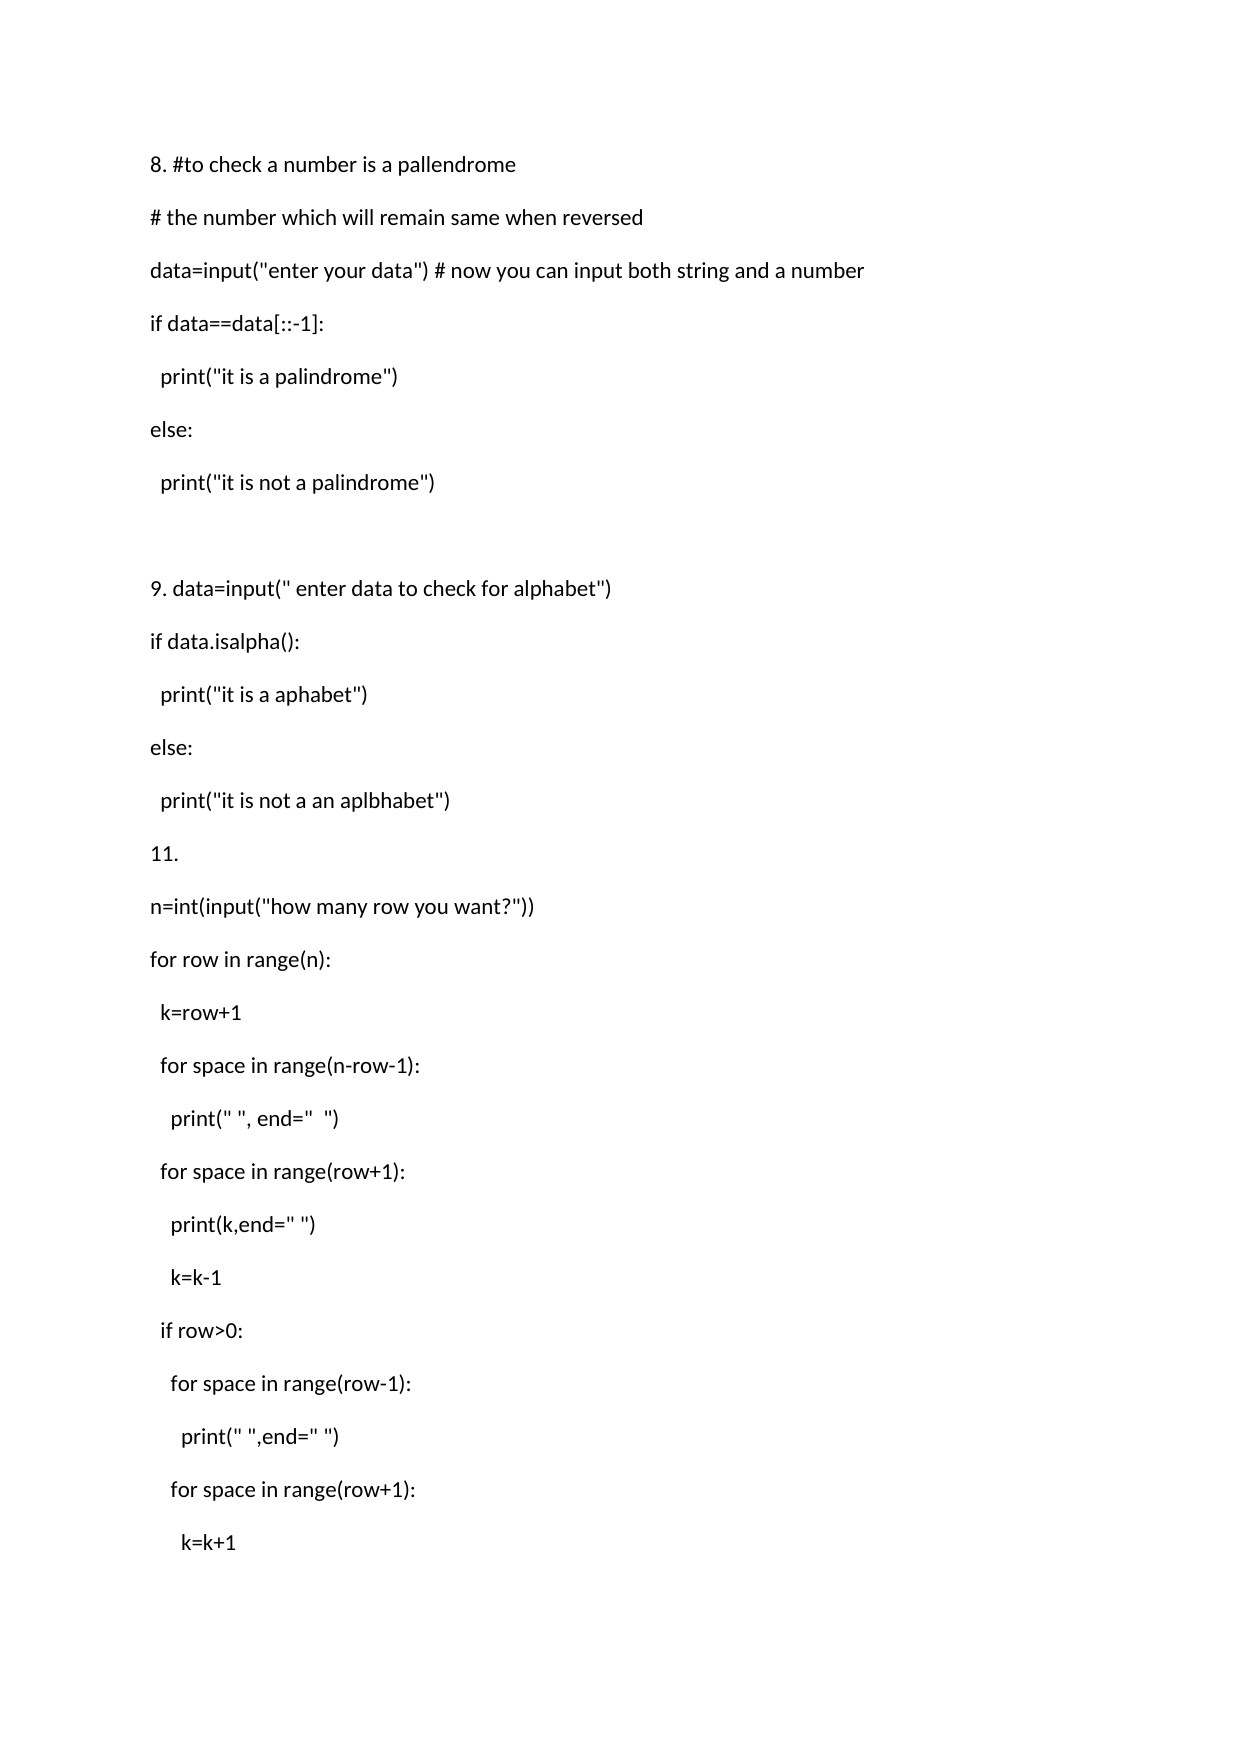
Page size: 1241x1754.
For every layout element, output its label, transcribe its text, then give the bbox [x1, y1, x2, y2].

text for space in range(row+1): [150, 1157, 1090, 1185]
text print("it is not a palindrome") [150, 468, 1090, 496]
text k=k-1 [150, 1263, 1090, 1291]
text else: [150, 733, 1090, 761]
text n=int(input("how many row you want?")) [150, 892, 1090, 920]
text for space in range(n-row-1): [150, 1051, 1090, 1079]
text print("it is a aphabet") [150, 680, 1090, 708]
text k=row+1 [150, 998, 1090, 1026]
text print(k,end=" ") [150, 1210, 1090, 1238]
text print(" ", end=" ") [150, 1104, 1090, 1132]
text 9. data=input(" enter data to check for alphabet") [150, 574, 1090, 602]
text k=k+1 [150, 1528, 1090, 1557]
text print("it is a palindrome") [150, 362, 1090, 390]
text 8. #to check a number is a pallendrome [150, 150, 1090, 178]
text # the number which will remain same when reversed [150, 203, 1090, 231]
text print("it is not a an aplbhabet") [150, 786, 1090, 814]
text if data.isalpha(): [150, 627, 1090, 655]
text if row>0: [150, 1316, 1090, 1344]
text data=input("enter your data") # now you can input both string and a number [150, 256, 1090, 284]
text if data==data[::-1]: [150, 309, 1090, 337]
text else: [150, 415, 1090, 443]
text print(" ",end=" ") [150, 1422, 1090, 1451]
text for space in range(row-1): [150, 1369, 1090, 1397]
text for space in range(row+1): [150, 1476, 1090, 1503]
text 11. [150, 839, 1090, 867]
text for row in range(n): [150, 945, 1090, 973]
